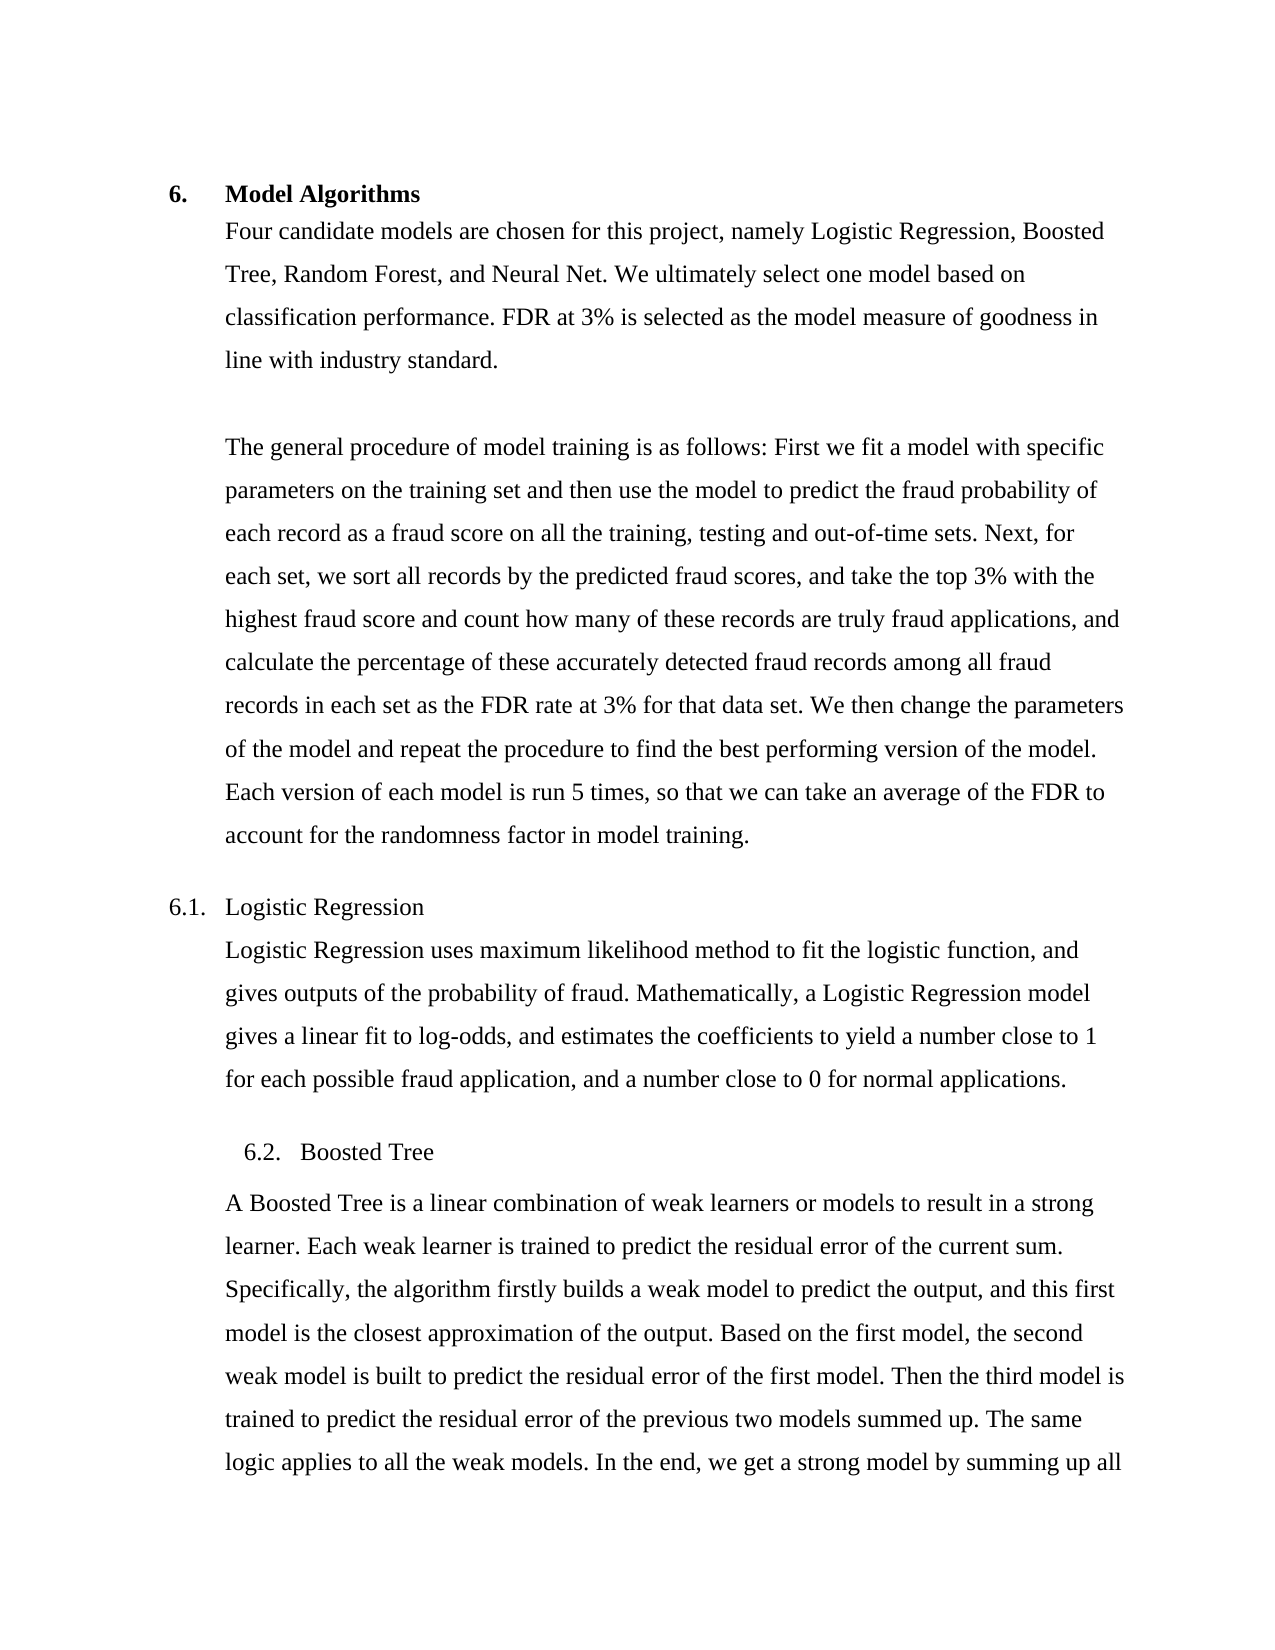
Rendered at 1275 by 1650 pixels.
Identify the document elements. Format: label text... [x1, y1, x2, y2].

subtitle Logistic Regression [206, 892, 1125, 921]
subtitle Model Algorithms [187, 179, 1125, 208]
text Logistic Regression uses maximum likelihood method to fit the logistic function, and gives outputs of the probability of fraud. Mathematically, a Logistic Regression model gives a linear fit to log-odds, and estimates the coefficients to yield a number close to 1 for each possible fraud application, and a number close to 0 for normal applications. [225, 935, 1125, 1093]
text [225, 1188, 1125, 1476]
text The general procedure of model training is as follows: First we fit a model with specific parameters on the training set and then use the model to predict the fraud probability of each record as a fraud score on all the training, testing and out-of-time sets. Next, for each set, we sort all records by the predicted fraud scores, and take the top 3% with the highest fraud score and count how many of these records are truly fraud applications, and calculate the percentage of these accurately detected fraud records among all fraud records in each set as the FDR rate at 3% for that data set. We then change the parameters of the model and repeat the procedure to find the best performing version of the model. Each version of each model is run 5 times, so that we can take an average of the FDR to account for the randomness factor in model training. [225, 432, 1125, 849]
text Four candidate models are chosen for this project, namely Logistic Regression, Boosted Tree, Random Forest, and Neural Net. We ultimately select one model based on classification performance. FDR at 3% is selected as the model measure of goodness in line with industry standard. [225, 216, 1125, 374]
subtitle Boosted Tree [225, 1137, 1125, 1166]
